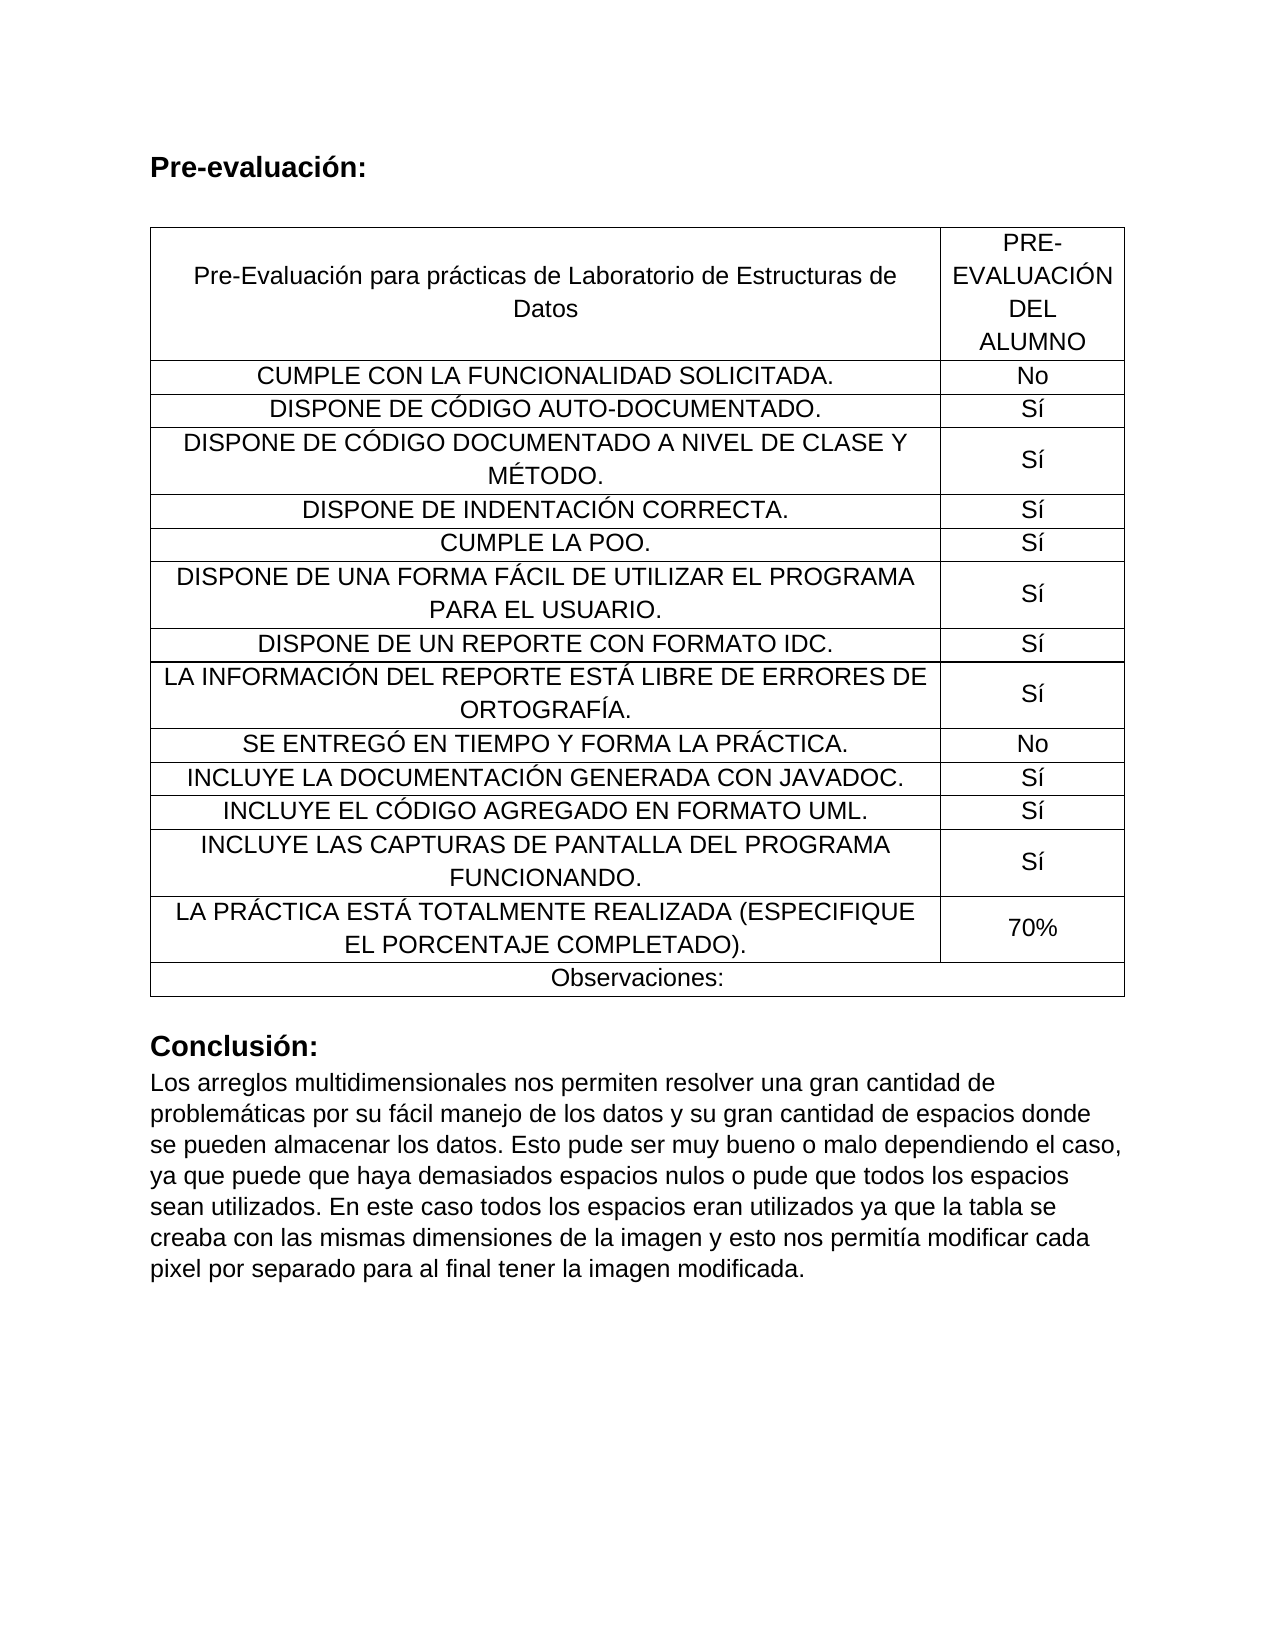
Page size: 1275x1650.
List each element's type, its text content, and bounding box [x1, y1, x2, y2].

table_cell DISPONE DE UN REPORTE CON FORMATO IDC. [151, 629, 940, 661]
table_cell DISPONE DE UNA FORMA FÁCIL DE UTILIZAR EL PROGRAMA PARA EL USUARIO. [151, 562, 940, 628]
table_header Pre-Evaluación para prácticas de Laboratorio de Estructuras de Datos [151, 228, 940, 360]
table_cell LA PRÁCTICA ESTÁ TOTALMENTE REALIZADA (ESPECIFIQUE EL PORCENTAJE COMPLETADO). [151, 897, 940, 962]
text Los arreglos multidimensionales nos permiten resolver una gran cantidad de problemáticas por su fácil manejo de los datos y su gran cantidad de espacios donde se pueden almacenar los datos. Esto pude ser muy bueno o malo dependiendo el caso, ya que puede que haya demasiados espacios nulos o pude que todos los espacios sean utilizados. En este caso todos los espacios eran utilizados ya que la tabla se creaba con las mismas dimensiones de la imagen y esto nos permitía modificar cada pixel por separado para al final tener la imagen modificada. [150, 1068, 1125, 1283]
table_cell No [941, 729, 1124, 762]
text Conclusión: [150, 1029, 1125, 1063]
table_cell SE ENTREGÓ EN TIEMPO Y FORMA LA PRÁCTICA. [151, 729, 940, 762]
table_cell INCLUYE LAS CAPTURAS DE PANTALLA DEL PROGRAMA FUNCIONANDO. [151, 830, 940, 896]
table_cell Sí [941, 663, 1124, 728]
text Pre-evaluación: [150, 150, 1125, 183]
table_cell Sí [941, 830, 1124, 896]
table_cell No [941, 361, 1124, 393]
table_cell Sí [941, 562, 1124, 628]
table_cell INCLUYE EL CÓDIGO AGREGADO EN FORMATO UML. [151, 796, 940, 829]
table_cell Sí [941, 529, 1124, 561]
table_cell DISPONE DE INDENTACIÓN CORRECTA. [151, 495, 940, 527]
table_cell LA INFORMACIÓN DEL REPORTE ESTÁ LIBRE DE ERRORES DE ORTOGRAFÍA. [151, 663, 940, 728]
table_cell CUMPLE LA POO. [151, 529, 940, 561]
table_cell 70% [941, 897, 1124, 962]
table_cell Sí [941, 428, 1124, 494]
table_cell Sí [941, 796, 1124, 829]
table_cell Sí [941, 629, 1124, 661]
table_header PRE-EVALUACIÓN DEL ALUMNO [941, 228, 1124, 360]
table_cell CUMPLE CON LA FUNCIONALIDAD SOLICITADA. [151, 361, 940, 393]
table_cell DISPONE DE CÓDIGO DOCUMENTADO A NIVEL DE CLASE Y MÉTODO. [151, 428, 940, 494]
table_cell Sí [941, 395, 1124, 427]
table_cell INCLUYE LA DOCUMENTACIÓN GENERADA CON JAVADOC. [151, 763, 940, 795]
table_cell DISPONE DE CÓDIGO AUTO-DOCUMENTADO. [151, 395, 940, 427]
table_cell Sí [941, 763, 1124, 795]
table_cell Sí [941, 495, 1124, 527]
table_cell Observaciones: [151, 963, 1124, 996]
